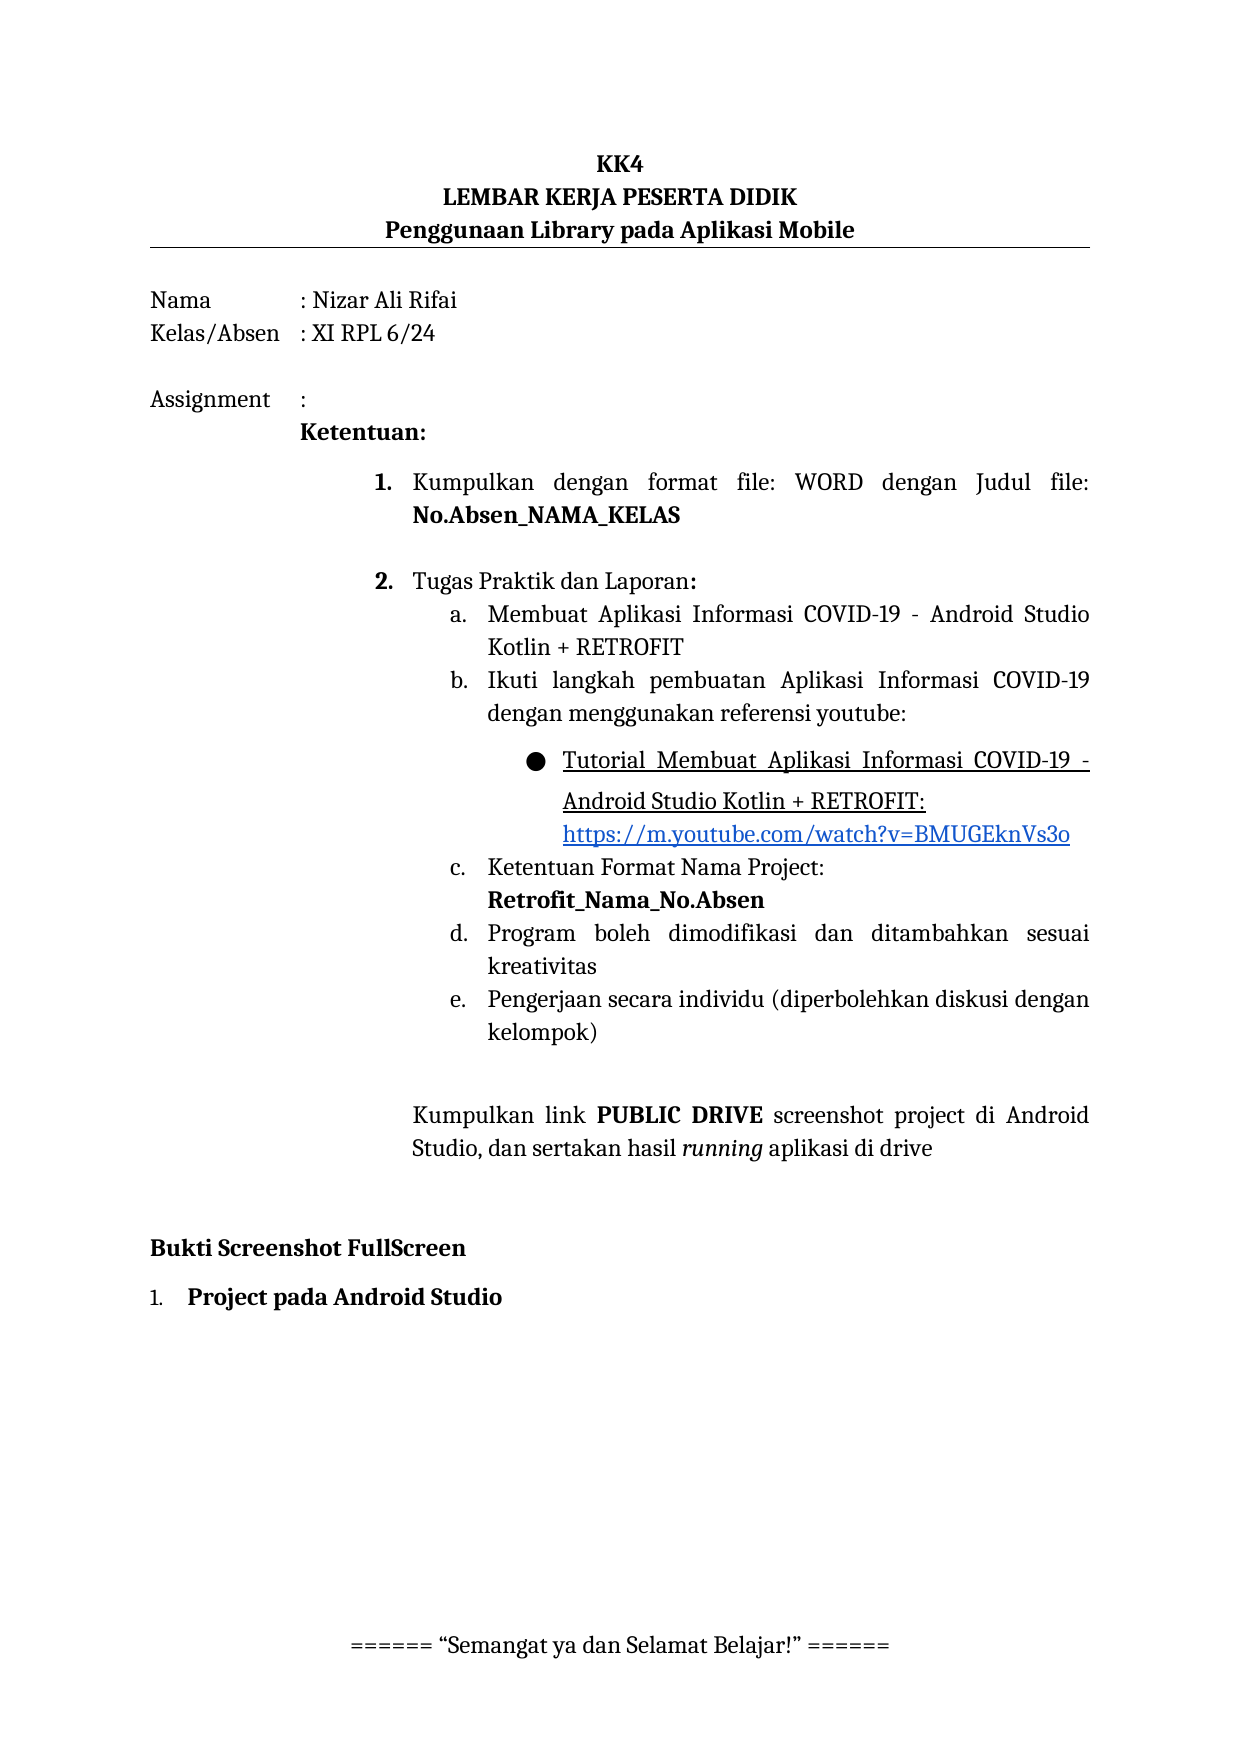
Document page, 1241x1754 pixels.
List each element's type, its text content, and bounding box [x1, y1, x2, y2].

list Ikuti langkah pembuatan Aplikasi Informasi COVID-19 dengan menggunakan referensi youtube: [450, 666, 1090, 727]
list Project pada Android Studio [150, 1283, 1090, 1312]
text Penggunaan Library pada Aplikasi Mobile [150, 216, 1090, 247]
text KK4 [150, 150, 1090, 179]
text Kelas/Absen : XI RPL 6/24 [150, 319, 1090, 347]
list Tutorial Membuat Aplikasi Informasi COVID-19 - Android Studio Kotlin + RETROFIT: [525, 732, 1090, 816]
text Nama : Nizar Ali Rifai [150, 286, 1090, 314]
text Retrofit_Nama_No.Absen [487, 886, 1090, 915]
list Membuat Aplikasi Informasi COVID-19 - Android Studio Kotlin + RETROFIT [450, 599, 1090, 661]
list Program boleh dimodifikasi dan ditambahkan sesuai kreativitas [450, 919, 1090, 981]
text Kumpulkan link PUBLIC DRIVE screenshot project di Android Studio, dan sertakan hasil running aplikasi di drive [412, 1101, 1090, 1163]
text Bukti Screenshot FullScreen [150, 1233, 1090, 1262]
list Ketentuan Format Nama Project: [450, 853, 1090, 882]
text https://m.youtube.com/watch?v=BMUGEknVs3o [562, 820, 1090, 849]
list Kumpulkan dengan format file: WORD dengan Judul file: No.Absen_NAMA_KELAS [375, 467, 1090, 529]
text Ketentuan: [150, 418, 1090, 447]
list Pengerjaan secara individu (diperbolehkan diskusi dengan kelompok) [450, 985, 1090, 1047]
text Assignment : [150, 385, 1090, 413]
list Tugas Praktik dan Laporan: [375, 567, 1090, 595]
text LEMBAR KERJA PESERTA DIDIK [150, 183, 1090, 212]
